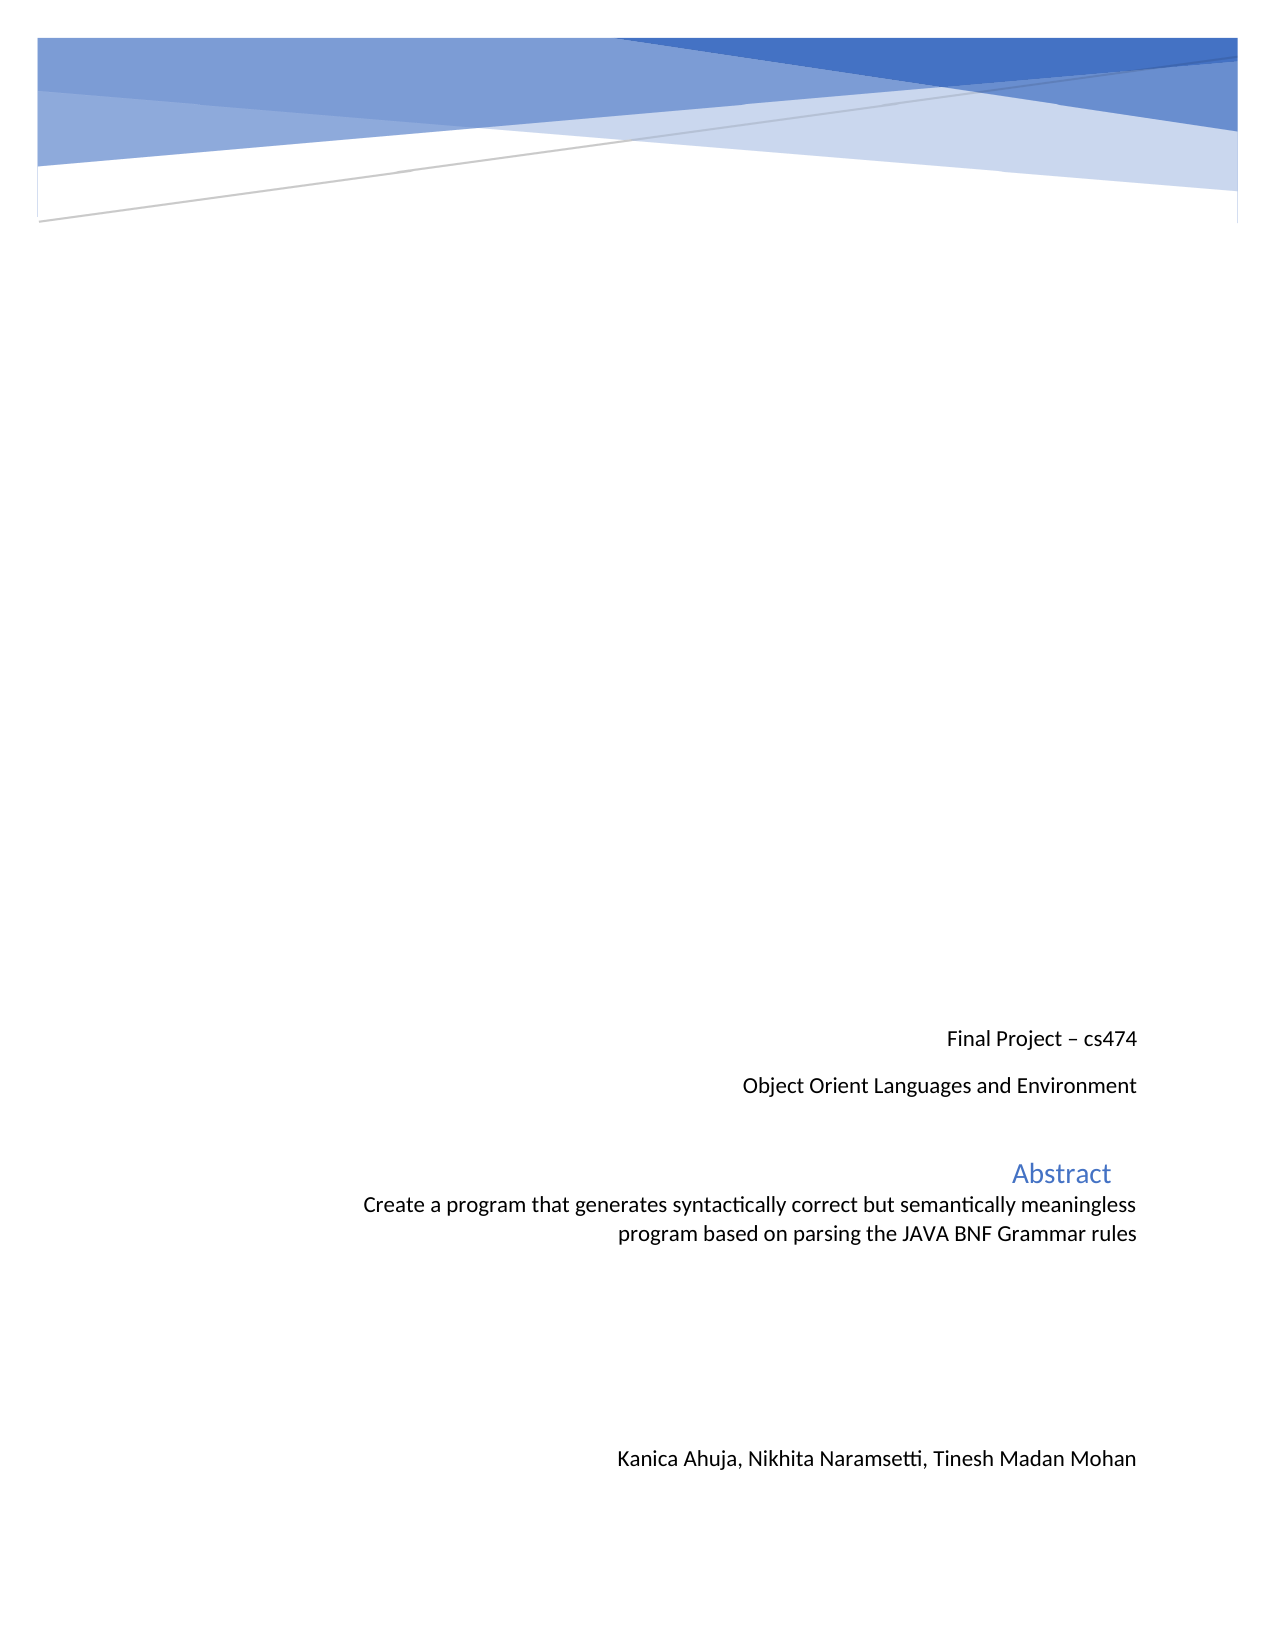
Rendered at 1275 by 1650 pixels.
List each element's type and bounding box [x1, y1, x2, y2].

picture [37, 37, 1238, 238]
